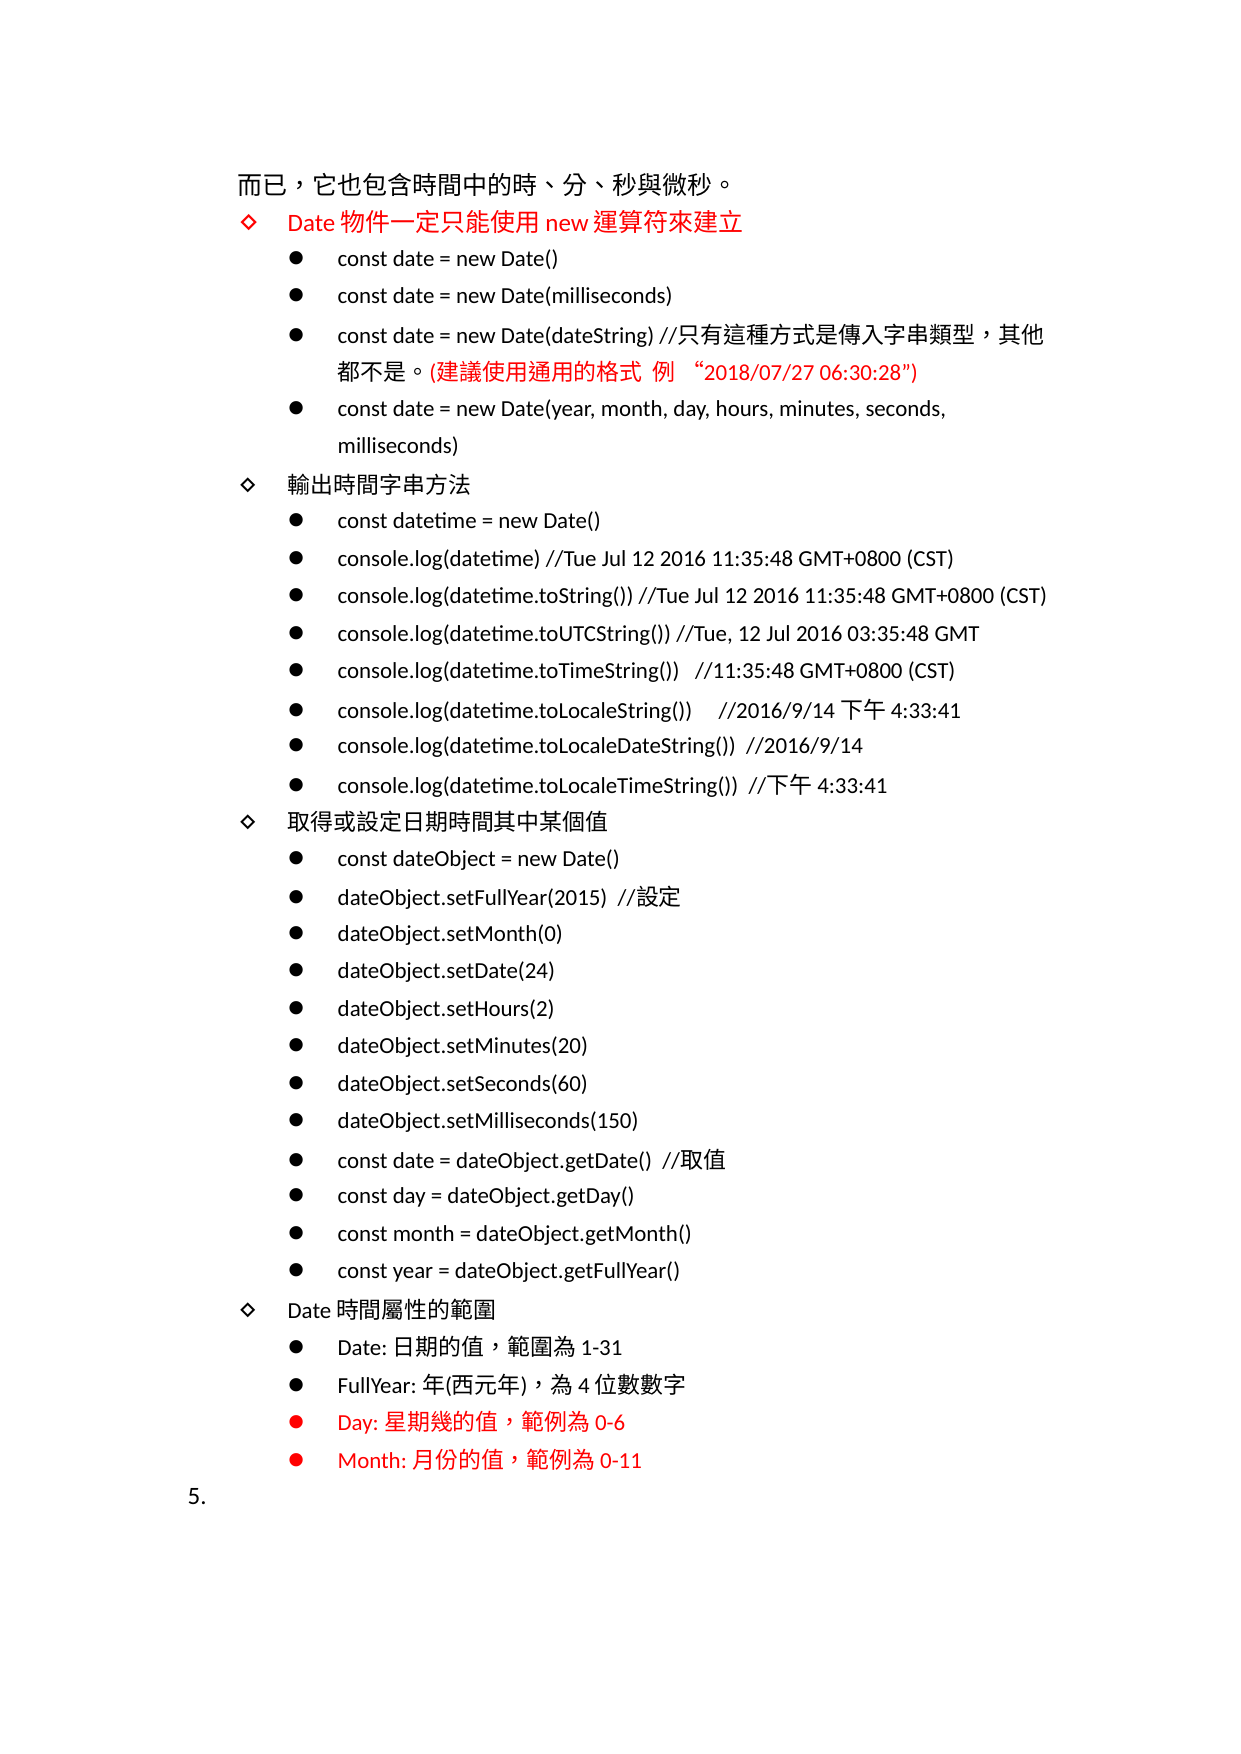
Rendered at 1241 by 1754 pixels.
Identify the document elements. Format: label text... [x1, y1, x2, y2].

list console.log(datetime.toLocaleString()) //2016/9/14 下午4:33:41 [287, 689, 1053, 727]
list Date物件一定只能使用new運算符來建立 [237, 202, 1053, 239]
list const date = new Date(year, month, day, hours, minutes, seconds, milliseconds) [287, 389, 1053, 464]
list dateObject.setFullYear(2015) //設定 [287, 877, 1053, 914]
list dateObject.setMilliseconds(150) [287, 1102, 1053, 1139]
list console.log(datetime.toString()) //Tue Jul 12 2016 11:35:48 GMT+0800 (CST) [287, 577, 1053, 614]
list const date = new Date() [287, 239, 1053, 277]
list Date時間屬性的範圍 [237, 1289, 1053, 1327]
list dateObject.setMinutes(20) [287, 1027, 1053, 1064]
list const date = dateObject.getDate() //取值 [287, 1139, 1053, 1177]
list Month: 月份的值，範例為0-11 [287, 1439, 1053, 1477]
list Date: 日期的值，範圍為1-31 [287, 1327, 1053, 1364]
list const date = new Date(dateString) //只有這種方式是傳入字串類型，其他都不是。(建議使用通用的格式 例 “2018/07/27 06:30:28”) [287, 314, 1053, 389]
list console.log(datetime.toLocaleTimeString()) //下午4:33:41 [287, 764, 1053, 802]
list dateObject.setDate(24) [287, 952, 1053, 989]
list const datetime = new Date() [287, 502, 1053, 539]
list dateObject.setMonth(0) [287, 914, 1053, 952]
list Day: 星期幾的值，範例為0-6 [287, 1402, 1053, 1439]
list const year = dateObject.getFullYear() [287, 1252, 1053, 1289]
list console.log(datetime.toUTCString()) //Tue, 12 Jul 2016 03:35:48 GMT [287, 614, 1053, 652]
list const dateObject = new Date() [287, 839, 1053, 877]
list console.log(datetime.toTimeString()) //11:35:48 GMT+0800 (CST) [287, 652, 1053, 689]
list console.log(datetime) //Tue Jul 12 2016 11:35:48 GMT+0800 (CST) [287, 539, 1053, 577]
list FullYear: 年(西元年)，為4位數數字 [287, 1364, 1053, 1402]
list 取得或設定日期時間其中某個值 [237, 802, 1053, 839]
list const month = dateObject.getMonth() [287, 1214, 1053, 1252]
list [237, 164, 1053, 202]
list console.log(datetime.toLocaleDateString()) //2016/9/14 [287, 727, 1053, 764]
list dateObject.setSeconds(60) [287, 1064, 1053, 1102]
list const day = dateObject.getDay() [287, 1177, 1053, 1214]
list dateObject.setHours(2) [287, 989, 1053, 1027]
list 輸出時間字串方法 [237, 464, 1053, 502]
list const date = new Date(milliseconds) [287, 277, 1053, 314]
